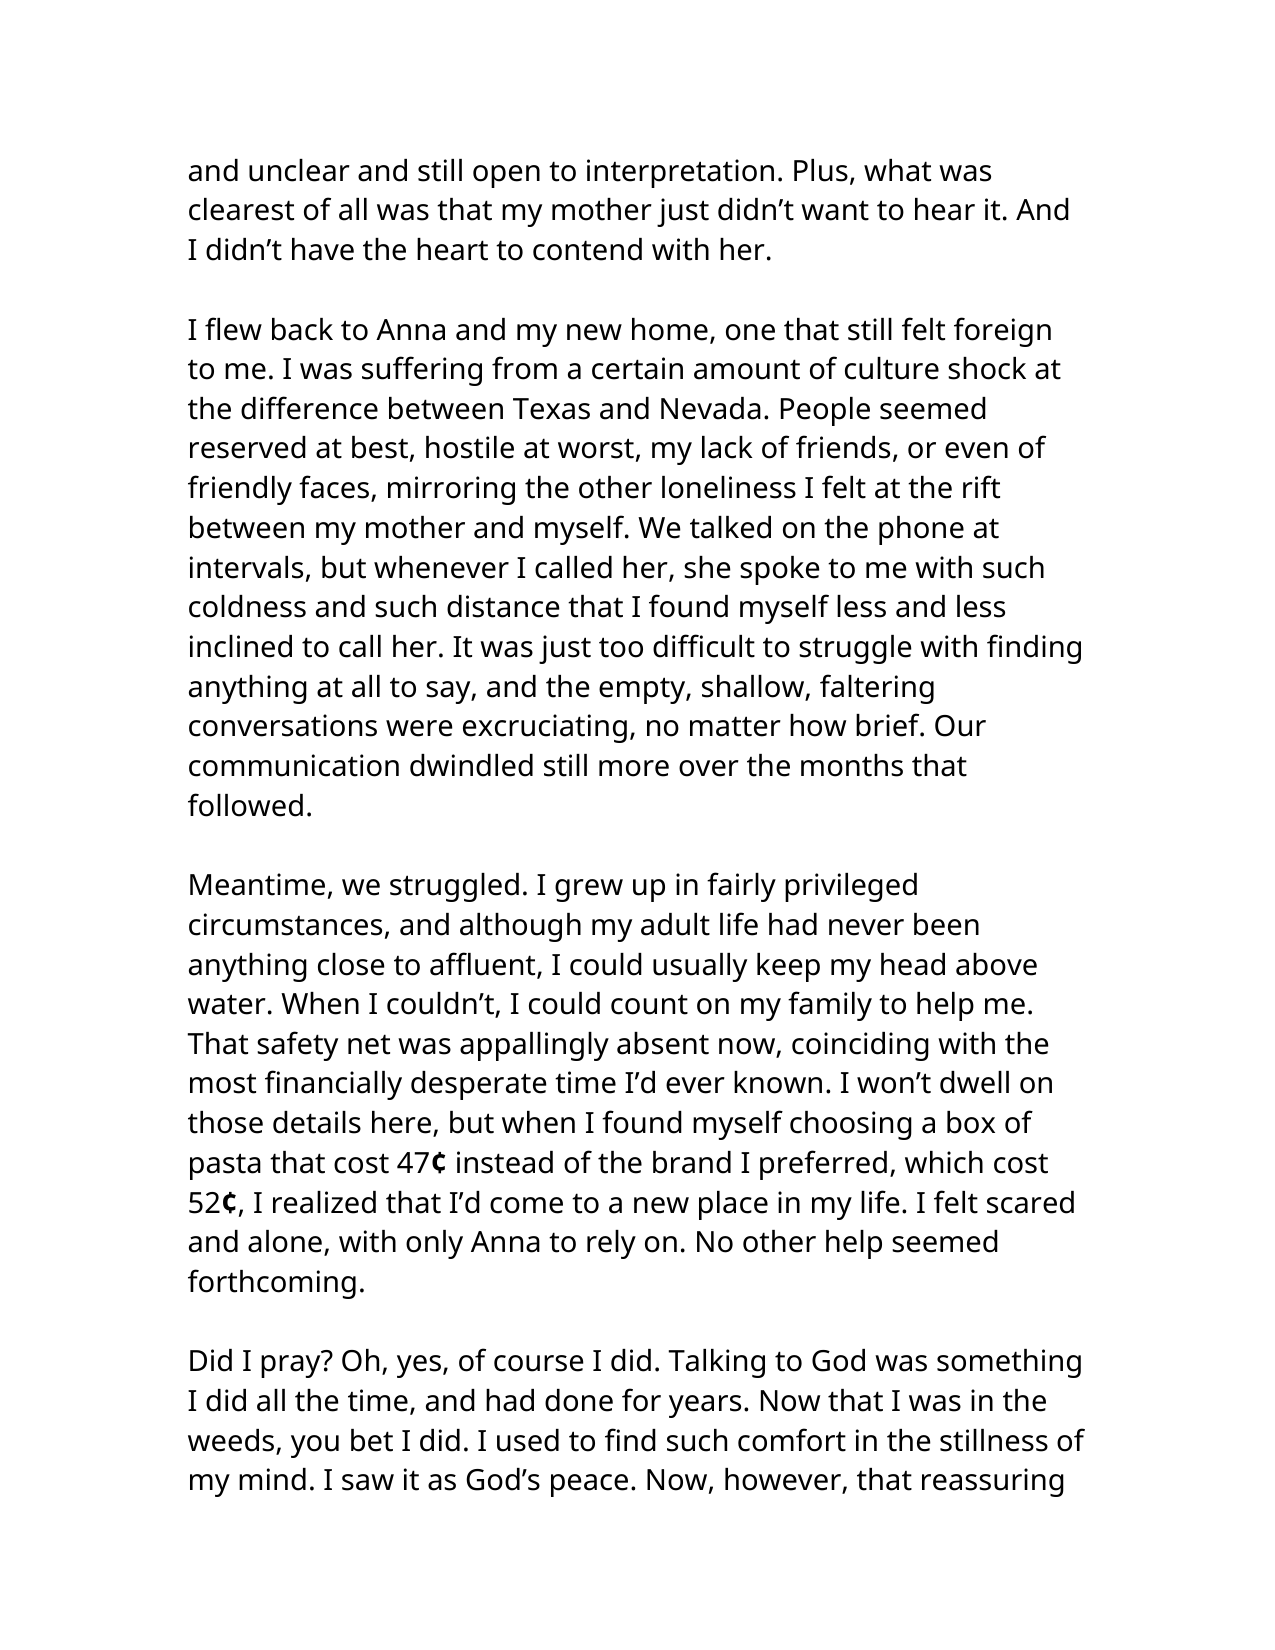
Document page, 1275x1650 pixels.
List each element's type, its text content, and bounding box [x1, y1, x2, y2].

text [187, 150, 1087, 269]
text Meantime, we struggled. I grew up in fairly privileged circumstances, and although my adult life had never been anything close to affluent, I could usually keep my head above water. When I couldn’t, I could count on my family to help me. That safety net was appallingly absent now, coinciding with the most financially desperate time I’d ever known. I won’t dwell on those details here, but when I found myself choosing a box of pasta that cost 47¢ instead of the brand I preferred, which cost 52¢, I realized that I’d come to a new place in my life. I felt scared and alone, with only Anna to rely on. No other help seemed forthcoming. [187, 864, 1087, 1301]
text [187, 1341, 1087, 1499]
text I flew back to Anna and my new home, one that still felt foreign to me. I was suffering from a certain amount of culture shock at the difference between Texas and Nevada. People seemed reserved at best, hostile at worst, my lack of friends, or even of friendly faces, mirroring the other loneliness I felt at the rift between my mother and myself. We talked on the phone at intervals, but whenever I called her, she spoke to me with such coldness and such distance that I found myself less and less inclined to call her. It was just too difficult to struggle with finding anything at all to say, and the empty, shallow, faltering conversations were excruciating, no matter how brief. Our communication dwindled still more over the months that followed. [187, 309, 1087, 825]
